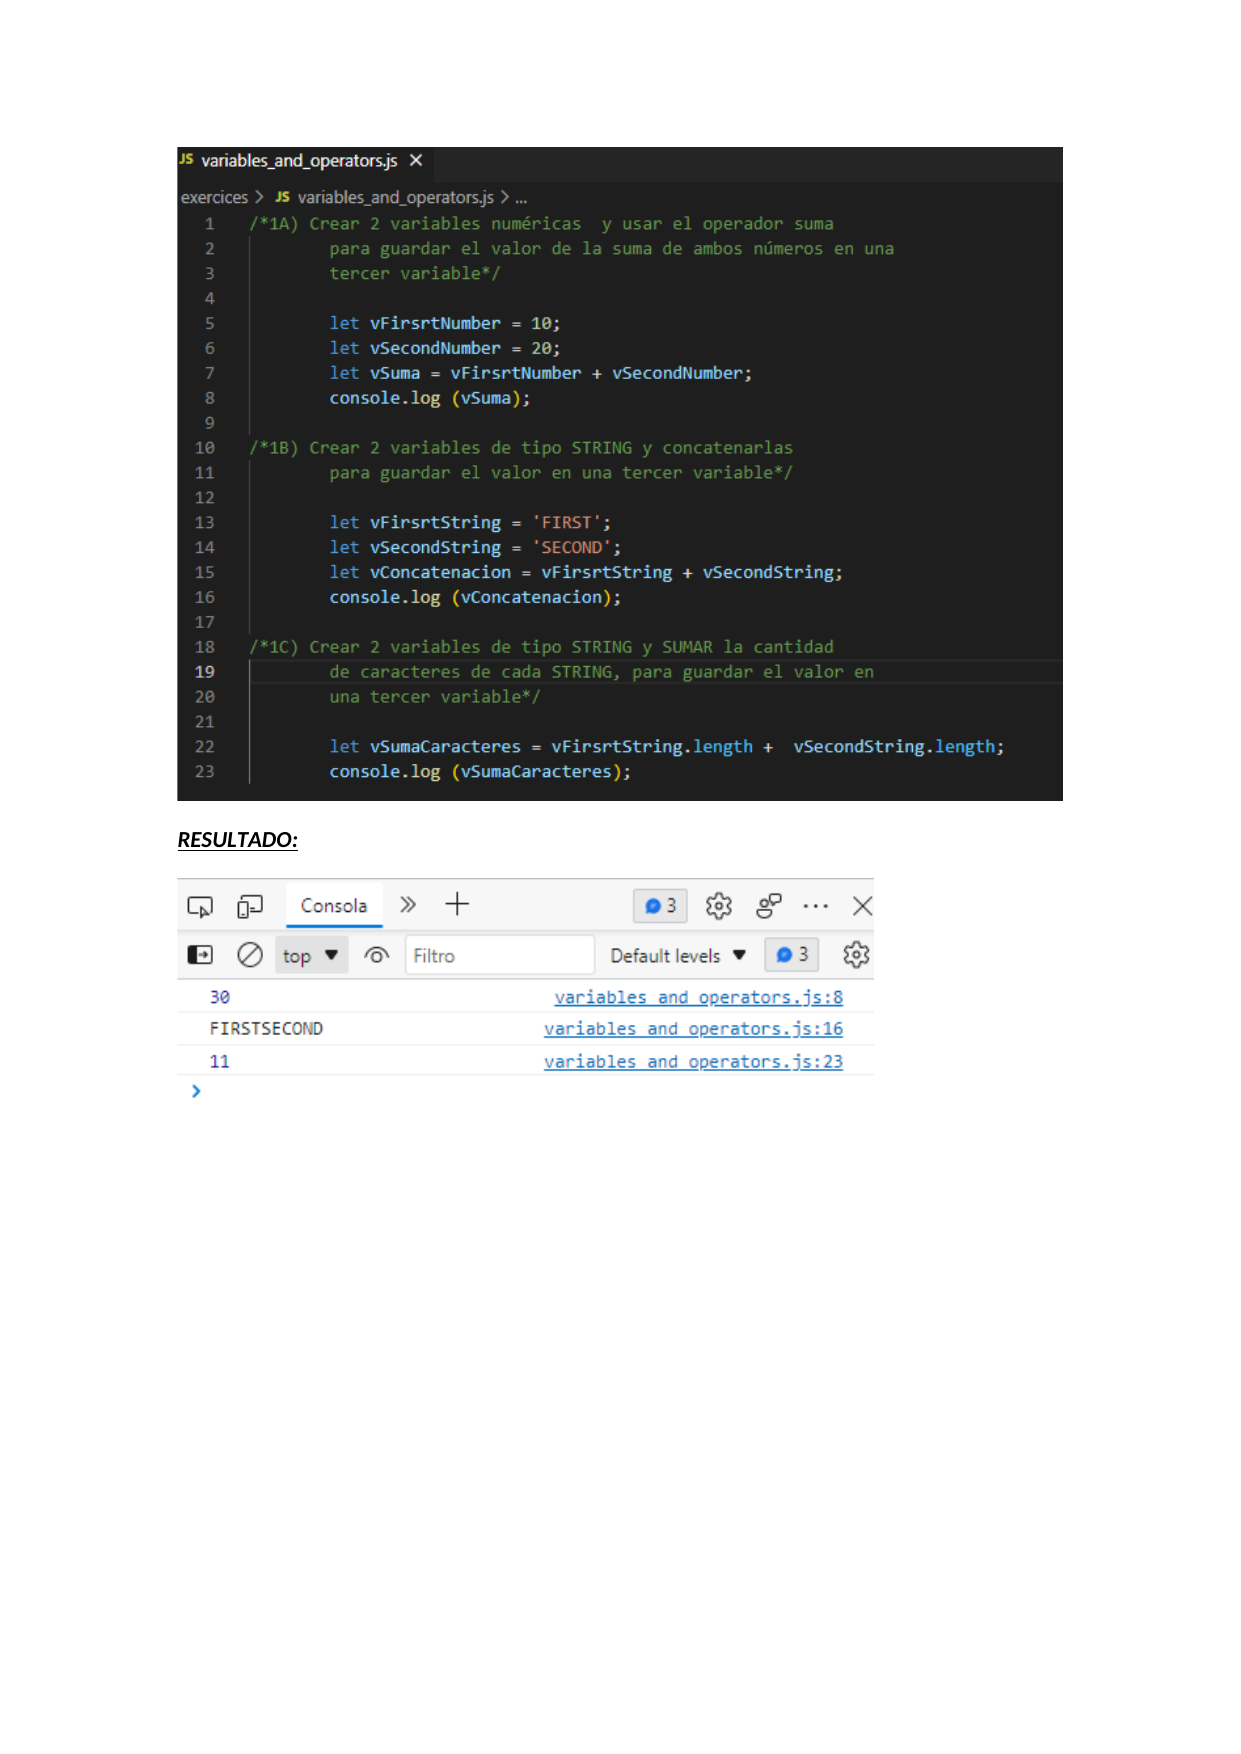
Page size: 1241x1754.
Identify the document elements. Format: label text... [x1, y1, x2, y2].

picture [177, 878, 874, 1137]
text RESULTADO: [177, 826, 1063, 854]
picture [177, 147, 1063, 801]
